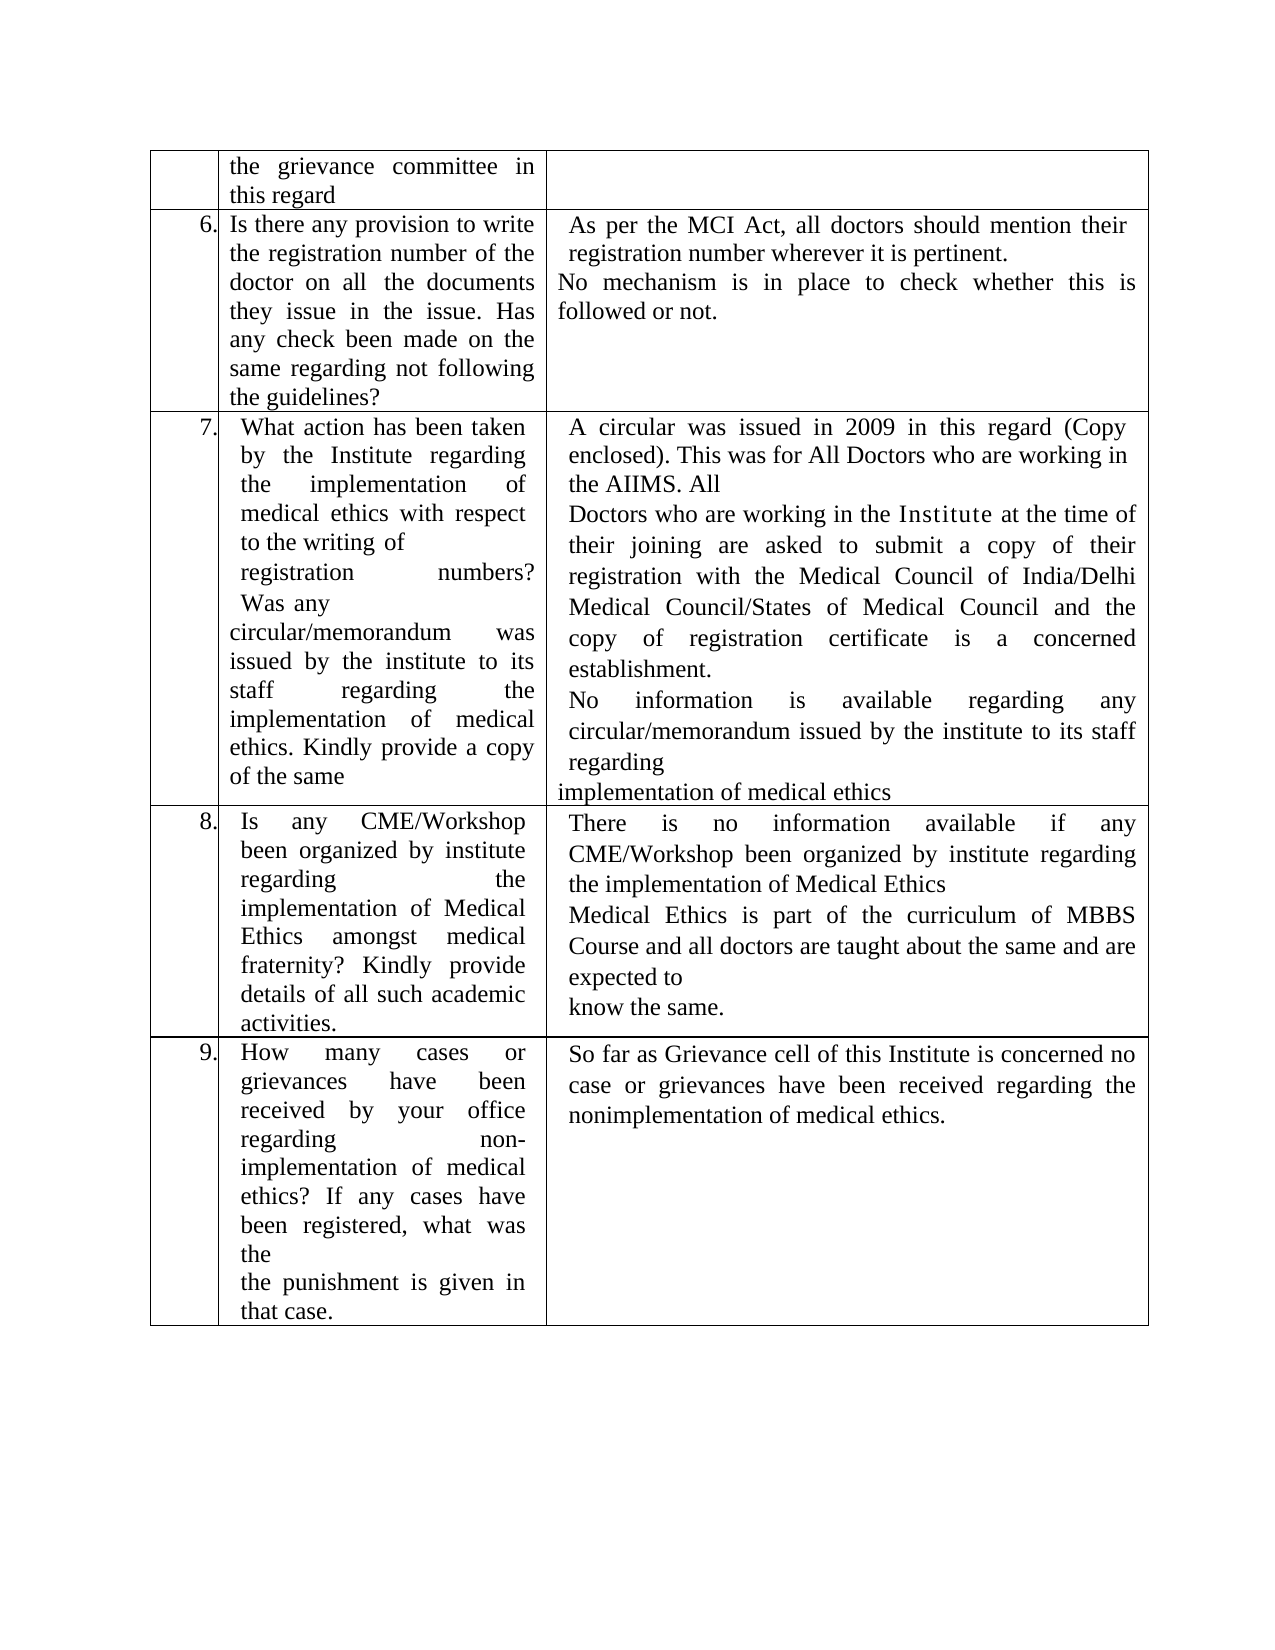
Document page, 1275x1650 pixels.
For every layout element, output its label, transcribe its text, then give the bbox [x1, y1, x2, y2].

table_cell There is no information available if any CME/Workshop been organized by institute regarding the implementation of Medical Ethics Medical Ethics is part of the curriculum of MBBS Course and all doctors are taught about the same and are expected to know the same. [547, 806, 1148, 1036]
table_cell [151, 412, 218, 805]
table_cell What action has been taken by the Institute regarding the implementation of medical ethics with respect to the writing of registration numbers? Was any circular/memorandum was issued by the institute to its staff regarding the implementation of medical ethics. Kindly provide a copy of the same [219, 412, 546, 805]
table_cell Is any CME/Workshop been organized by institute regarding the implementation of Medical Ethics amongst medical fraternity? Kindly provide details of all such academic activities. [219, 806, 546, 1036]
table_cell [219, 151, 546, 208]
table_cell [151, 210, 218, 411]
table_cell How many cases or grievances have been received by your office regarding non- implementation of medical ethics? If any cases have been registered, what was the the punishment is given in that case. [219, 1038, 546, 1325]
table_cell [151, 1038, 218, 1325]
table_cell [547, 151, 1148, 208]
table_cell As per the MCI Act, all doctors should mention their registration number wherever it is pertinent. No mechanism is in place to check whether this is followed or not. [547, 210, 1148, 411]
table_cell Is there any provision to write the registration number of the doctor on all the documents they issue in the issue. Has any check been made on the same regarding not following the guidelines? [219, 210, 546, 411]
table_cell So far as Grievance cell of this Institute is concerned no case or grievances have been received regarding the nonimplementation of medical ethics. [547, 1038, 1148, 1325]
table_cell A circular was issued in 2009 in this regard (Copy enclosed). This was for All Doctors who are working in the AIIMS. All Doctors who are working in the Institute at the time of their joining are asked to submit a copy of their registration with the Medical Council of India/Delhi Medical Council/States of Medical Council and the copy of registration certificate is a concerned establishment. No information is available regarding any circular/memorandum issued by the institute to its staff regarding implementation of medical ethics [547, 412, 1148, 805]
table_cell [151, 151, 218, 208]
table_cell [151, 806, 218, 1036]
